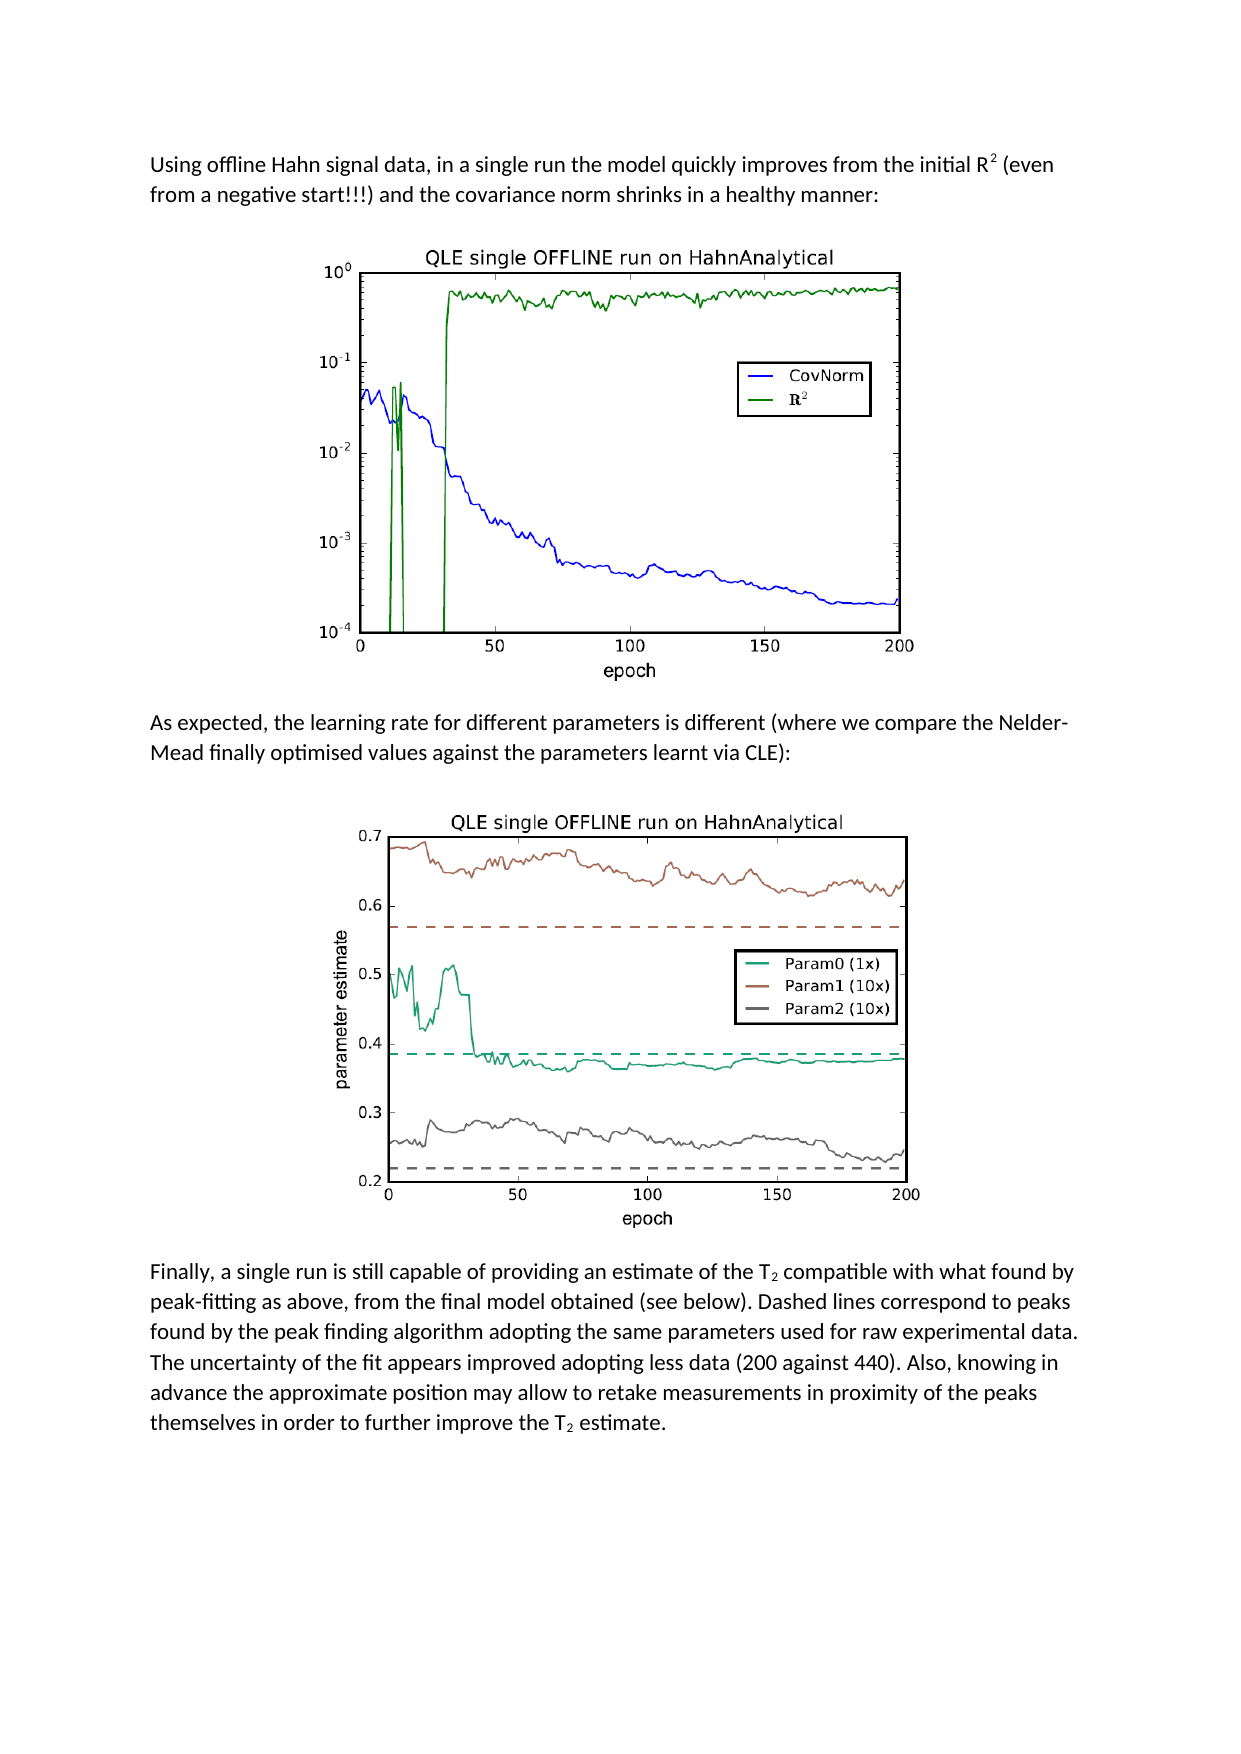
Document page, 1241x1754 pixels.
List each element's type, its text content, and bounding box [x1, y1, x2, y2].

text As expected, the learning rate for different parameters is different (where we compare the Nelder-Mead finally optimised values against the parameters learnt via CLE): [150, 708, 1090, 766]
text Using offline Hahn signal data, in a single run the model quickly improves from the initial R2 (even from a negative start!!!) and the covariance norm shrinks in a healthy manner: [150, 150, 1090, 208]
text Finally, a single run is still capable of providing an estimate of the T2 compatible with what found by peak-fitting as above, from the final model obtained (see below). Dashed lines correspond to peaks found by the peak finding algorithm adopting the same parameters used for raw experimental data. The uncertainty of the fit appears improved adopting less data (200 against 440). Also, knowing in advance the approximate position may allow to retake measurements in proximity of the peaks themselves in order to further improve the T2 estimate. [150, 785, 1090, 1436]
